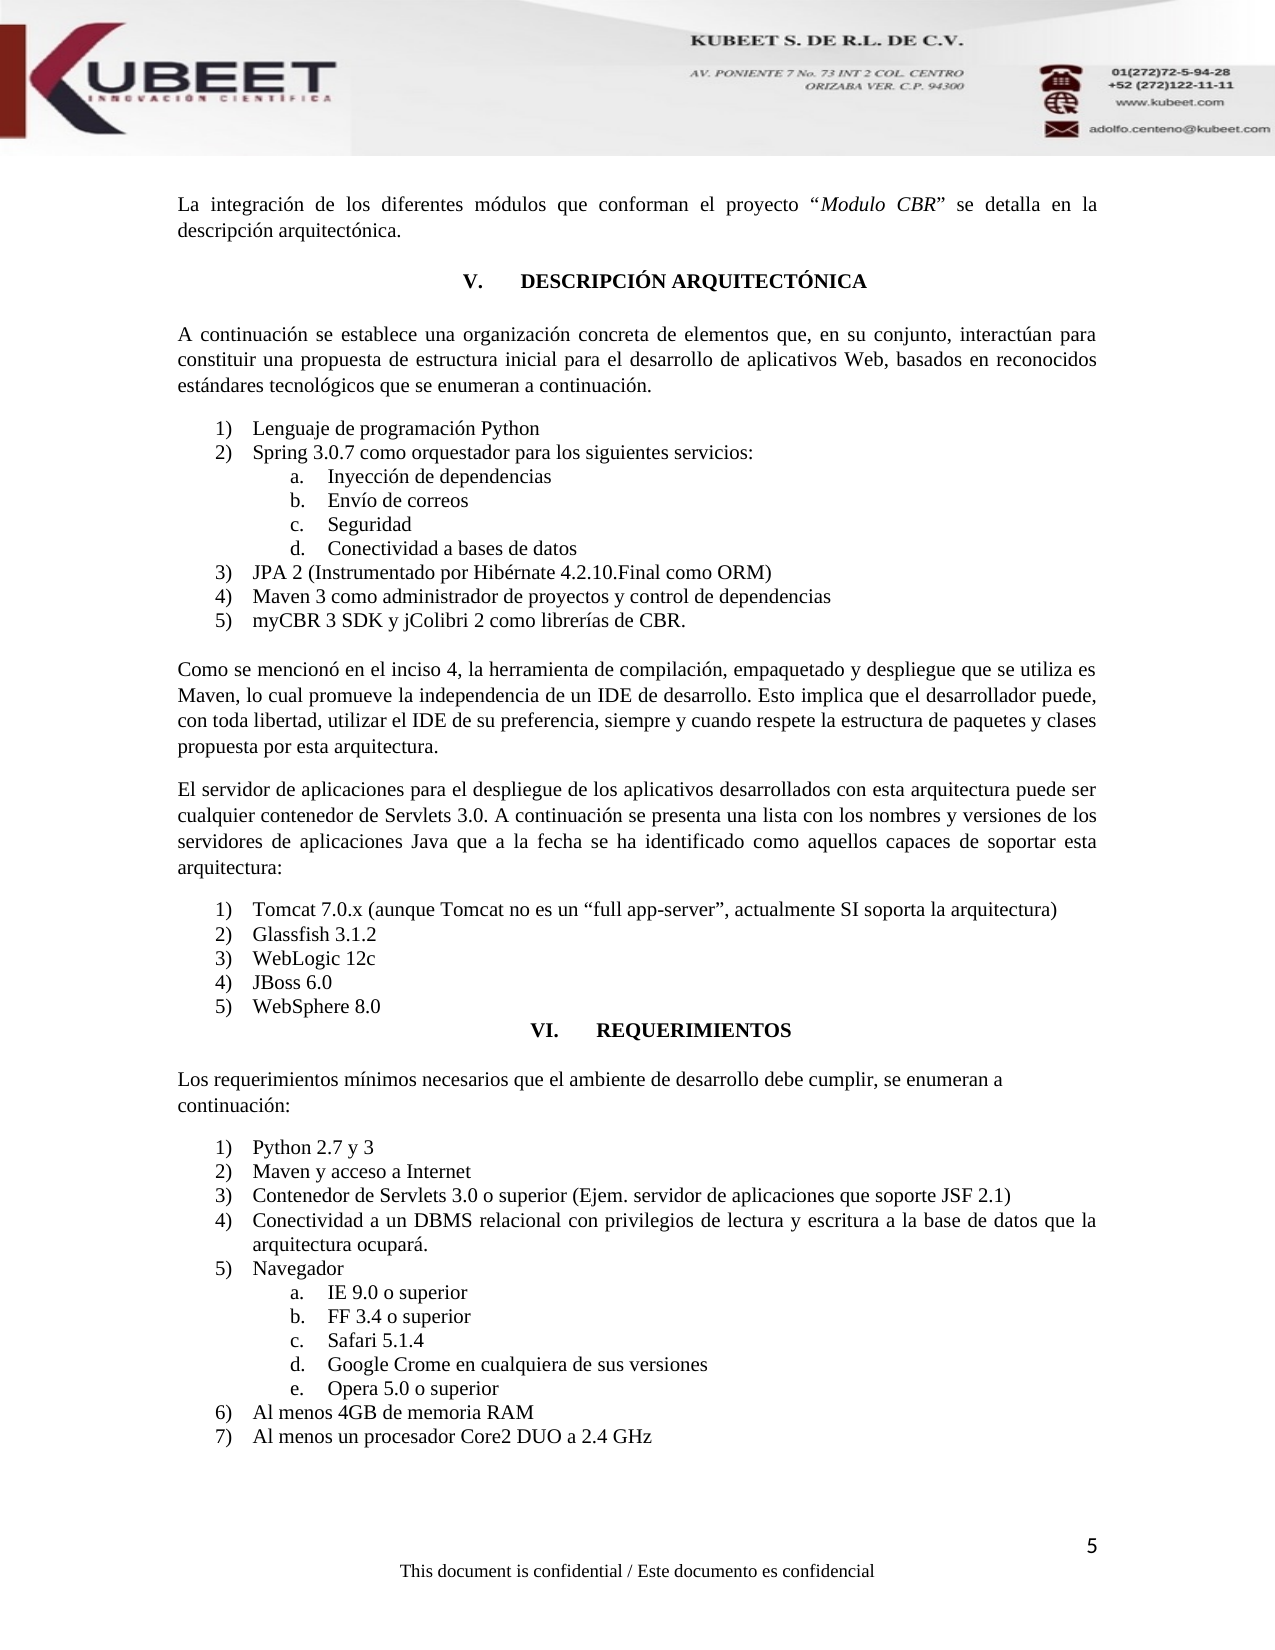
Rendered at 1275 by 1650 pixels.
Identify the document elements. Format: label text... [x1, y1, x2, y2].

list WebLogic 12c [215, 946, 1098, 969]
list JPA 2 (Instrumentado por Hibérnate 4.2.10.Final como ORM) [215, 560, 1098, 584]
picture [0, 0, 1275, 156]
subtitle DESCRIPCIÓN ARQUITECTÓNICA [252, 269, 1098, 293]
list Conectividad a bases de datos [290, 536, 1098, 560]
list FF 3.4 o superior [290, 1304, 1098, 1328]
list myCBR 3 SDK y jColibri 2 como librerías de CBR. [215, 608, 1098, 632]
list Seguridad [290, 512, 1098, 536]
list Conectividad a un DBMS relacional con privilegios de lectura y escritura a la base de datos que la arquitectura ocupará. [215, 1207, 1098, 1256]
list Maven 3 como administrador de proyectos y control de dependencias [215, 584, 1098, 608]
list Spring 3.0.7 como orquestador para los siguientes servicios: [215, 440, 1098, 464]
text Los requerimientos mínimos necesarios que el ambiente de desarrollo debe cumplir, se enumeran a continuación: [177, 1067, 1098, 1117]
list IE 9.0 o superior [290, 1280, 1098, 1304]
list Navegador [215, 1256, 1098, 1280]
list Google Crome en cualquiera de sus versiones [290, 1352, 1098, 1376]
text Como se mencionó en el inciso 4, la herramienta de compilación, empaquetado y despliegue que se utiliza es Maven, lo cual promueve la independencia de un IDE de desarrollo. Esto implica que el desarrollador puede, con toda libertad, utilizar el IDE de su preferencia, siempre y cuando respete la estructura de paquetes y clases propuesta por esta arquitectura. [177, 657, 1098, 758]
list Opera 5.0 o superior [290, 1376, 1098, 1400]
list Envío de correos [290, 488, 1098, 512]
list WebSphere 8.0 [215, 994, 1098, 1018]
text A continuación se establece una organización concreta de elementos que, en su conjunto, interactúan para constituir una propuesta de estructura inicial para el desarrollo de aplicativos Web, basados en reconocidos estándares tecnológicos que se enumeran a continuación. [177, 321, 1098, 397]
list Inyección de dependencias [290, 464, 1098, 488]
list Al menos 4GB de memoria RAM [215, 1400, 1098, 1424]
list Tomcat 7.0.x (aunque Tomcat no es un “full app-server”, actualmente SI soporta la arquitectura) [215, 897, 1098, 921]
list REQUERIMIENTOS [252, 1018, 1098, 1042]
list Safari 5.1.4 [290, 1328, 1098, 1352]
list Al menos un procesador Core2 DUO a 2.4 GHz [215, 1424, 1098, 1448]
list Python 2.7 y 3 [215, 1135, 1098, 1159]
list JBoss 6.0 [215, 969, 1098, 994]
list Glassfish 3.1.2 [215, 921, 1098, 946]
text El servidor de aplicaciones para el despliegue de los aplicativos desarrollados con esta arquitectura puede ser cualquier contenedor de Servlets 3.0. A continuación se presenta una lista con los nombres y versiones de los servidores de aplicaciones Java que a la fecha se ha identificado como aquellos capaces de soportar esta arquitectura: [177, 777, 1098, 879]
text La integración de los diferentes módulos que conforman el proyecto “Modulo CBR” se detalla en la descripción arquitectónica. [177, 192, 1098, 242]
list Contenedor de Servlets 3.0 o superior (Ejem. servidor de aplicaciones que soporte JSF 2.1) [215, 1183, 1098, 1207]
list Maven y acceso a Internet [215, 1159, 1098, 1183]
list Lenguaje de programación Python [215, 416, 1098, 440]
